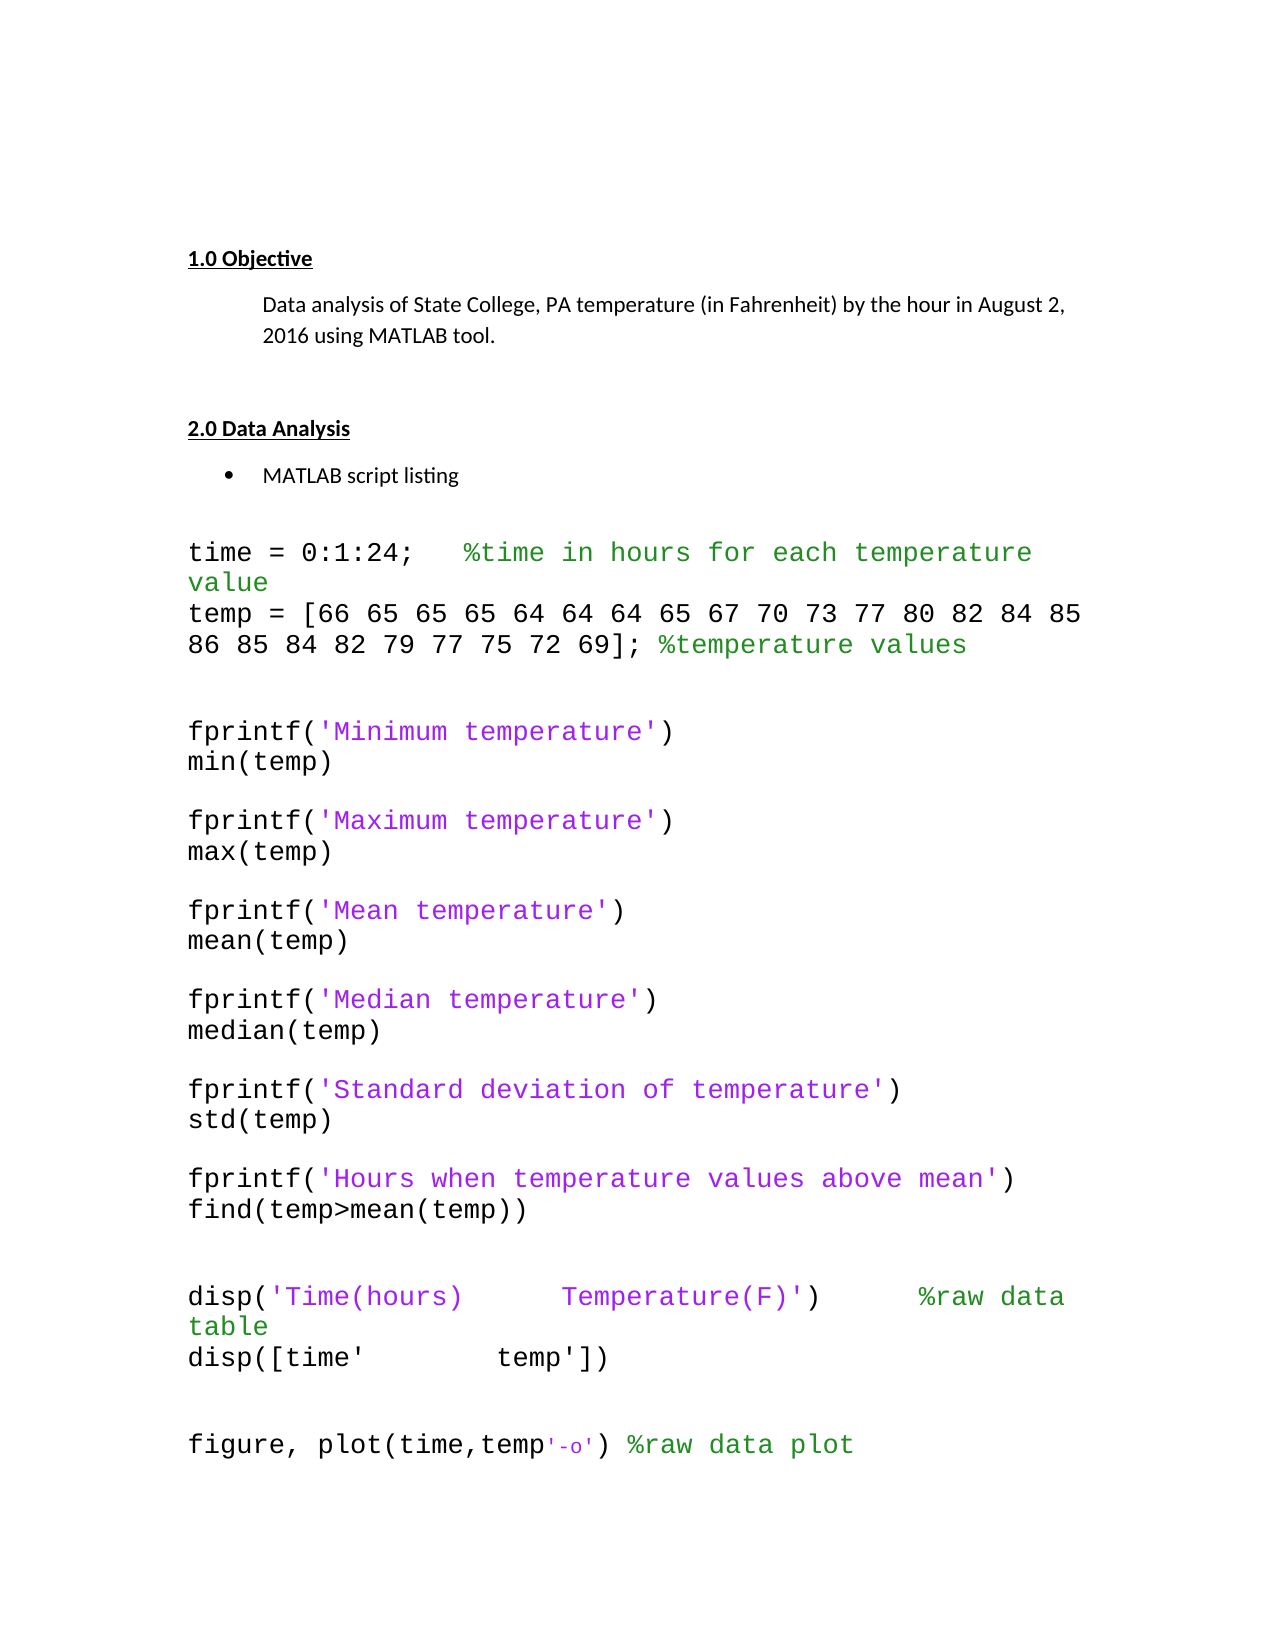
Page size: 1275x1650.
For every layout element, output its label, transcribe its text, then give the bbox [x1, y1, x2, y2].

text min(temp) [187, 748, 1087, 779]
text disp([time' temp']) [187, 1344, 1087, 1374]
text fprintf('Maximum temperature') [187, 807, 1087, 838]
text max(temp) [187, 838, 1087, 868]
text fprintf('Mean temperature') [187, 896, 1087, 927]
text std(temp) [187, 1106, 1087, 1137]
text fprintf('Median temperature') [187, 986, 1087, 1017]
text disp('Time(hours) Temperature(F)') %raw data table [187, 1282, 1087, 1344]
text fprintf('Minimum temperature') [187, 717, 1087, 748]
text mean(temp) [187, 927, 1087, 958]
text Data analysis of State College, PA temperature (in Fahrenheit) by the hour in August 2, 2016 using MATLAB tool. [262, 291, 1087, 349]
text fprintf('Standard deviation of temperature') [187, 1075, 1087, 1106]
text fprintf('Hours when temperature values above mean') [187, 1165, 1087, 1196]
text figure, plot(time,temp'-o') %raw data plot [187, 1431, 1087, 1461]
list MATLAB script listing [225, 461, 1087, 489]
text 2.0 Data Analysis [187, 414, 1087, 443]
text temp = [66 65 65 65 64 64 64 65 67 70 73 77 80 82 84 85 86 85 84 82 79 77 75 72 69]; %temperature values [187, 600, 1087, 661]
text time = 0:1:24; %time in hours for each temperature value [187, 538, 1087, 600]
text find(temp>mean(temp)) [187, 1196, 1087, 1226]
text median(temp) [187, 1017, 1087, 1047]
text 1.0 Objective [187, 244, 1087, 272]
